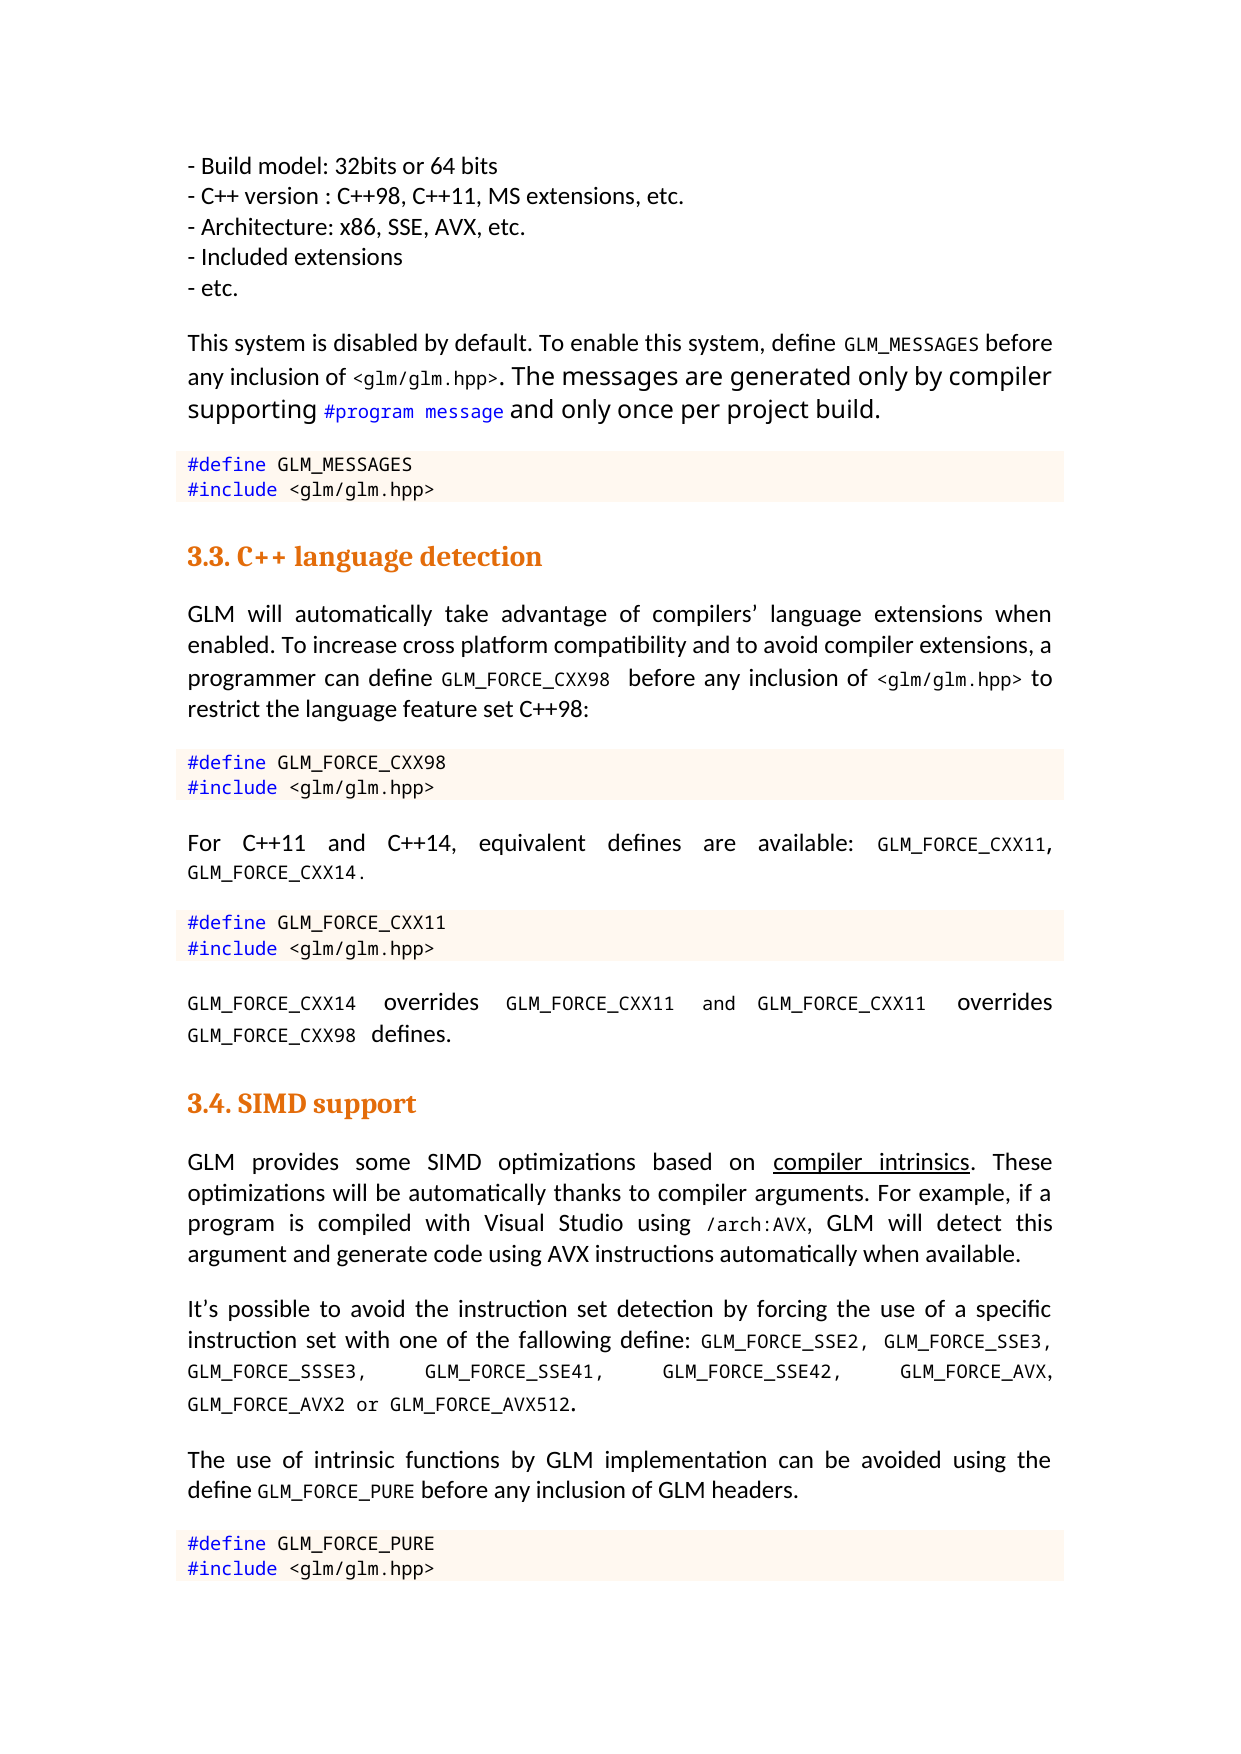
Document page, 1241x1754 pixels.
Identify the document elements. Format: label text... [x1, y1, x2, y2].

list - Build model: 32bits or 64 bits [187, 150, 1053, 181]
table_header #define GLM_FORCE_CXX98 #include <glm/glm.hpp> [176, 749, 1064, 800]
list - C++ version : C++98, C++11, MS extensions, etc. [187, 181, 1053, 211]
text The use of intrinsic functions by GLM implementation can be avoided using the define GLM_FORCE_PURE before any inclusion of GLM headers. [187, 1444, 1053, 1505]
text This system is disabled by default. To enable this system, define GLM_MESSAGES before any inclusion of <glm/glm.hpp>. The messages are generated only by compiler supporting #program message and only once per project build. [187, 328, 1053, 426]
text GLM will automatically take advantage of compilers’ language extensions when enabled. To increase cross platform compatibility and to avoid compiler extensions, a programmer can define GLM_FORCE_CXX98 before any inclusion of <glm/glm.hpp> to restrict the language feature set C++98: [187, 598, 1053, 724]
text For C++11 and C++14, equivalent defines are available: GLM_FORCE_CXX11, GLM_FORCE_CXX14. [187, 825, 1053, 884]
text GLM provides some SIMD optimizations based on compiler intrinsics. These optimizations will be automatically thanks to compiler arguments. For example, if a program is compiled with Visual Studio using /arch:AVX, GLM will detect this argument and generate code using AVX instructions automatically when available. [187, 1146, 1053, 1268]
text It’s possible to avoid the instruction set detection by forcing the use of a specific instruction set with one of the fallowing define: GLM_FORCE_SSE2, GLM_FORCE_SSE3, GLM_FORCE_SSSE3, GLM_FORCE_SSE41, GLM_FORCE_SSE42, GLM_FORCE_AVX, GLM_FORCE_AVX2 or GLM_FORCE_AVX512. [187, 1293, 1053, 1419]
table_header #define GLM_MESSAGES #include <glm/glm.hpp> [176, 451, 1064, 502]
table_header #define GLM_FORCE_CXX11 #include <glm/glm.hpp> [176, 910, 1064, 961]
list - Architecture: x86, SSE, AVX, etc. [187, 211, 1053, 242]
list - Included extensions [187, 242, 1053, 272]
text GLM_FORCE_CXX14 overrides GLM_FORCE_CXX11 and GLM_FORCE_CXX11 overrides GLM_FORCE_CXX98 defines. [187, 986, 1053, 1050]
subtitle 3.3. C++ language detection [187, 540, 1053, 573]
subtitle 3.4. SIMD support [187, 1088, 1053, 1121]
list - etc. [187, 272, 1053, 303]
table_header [176, 1530, 1064, 1581]
